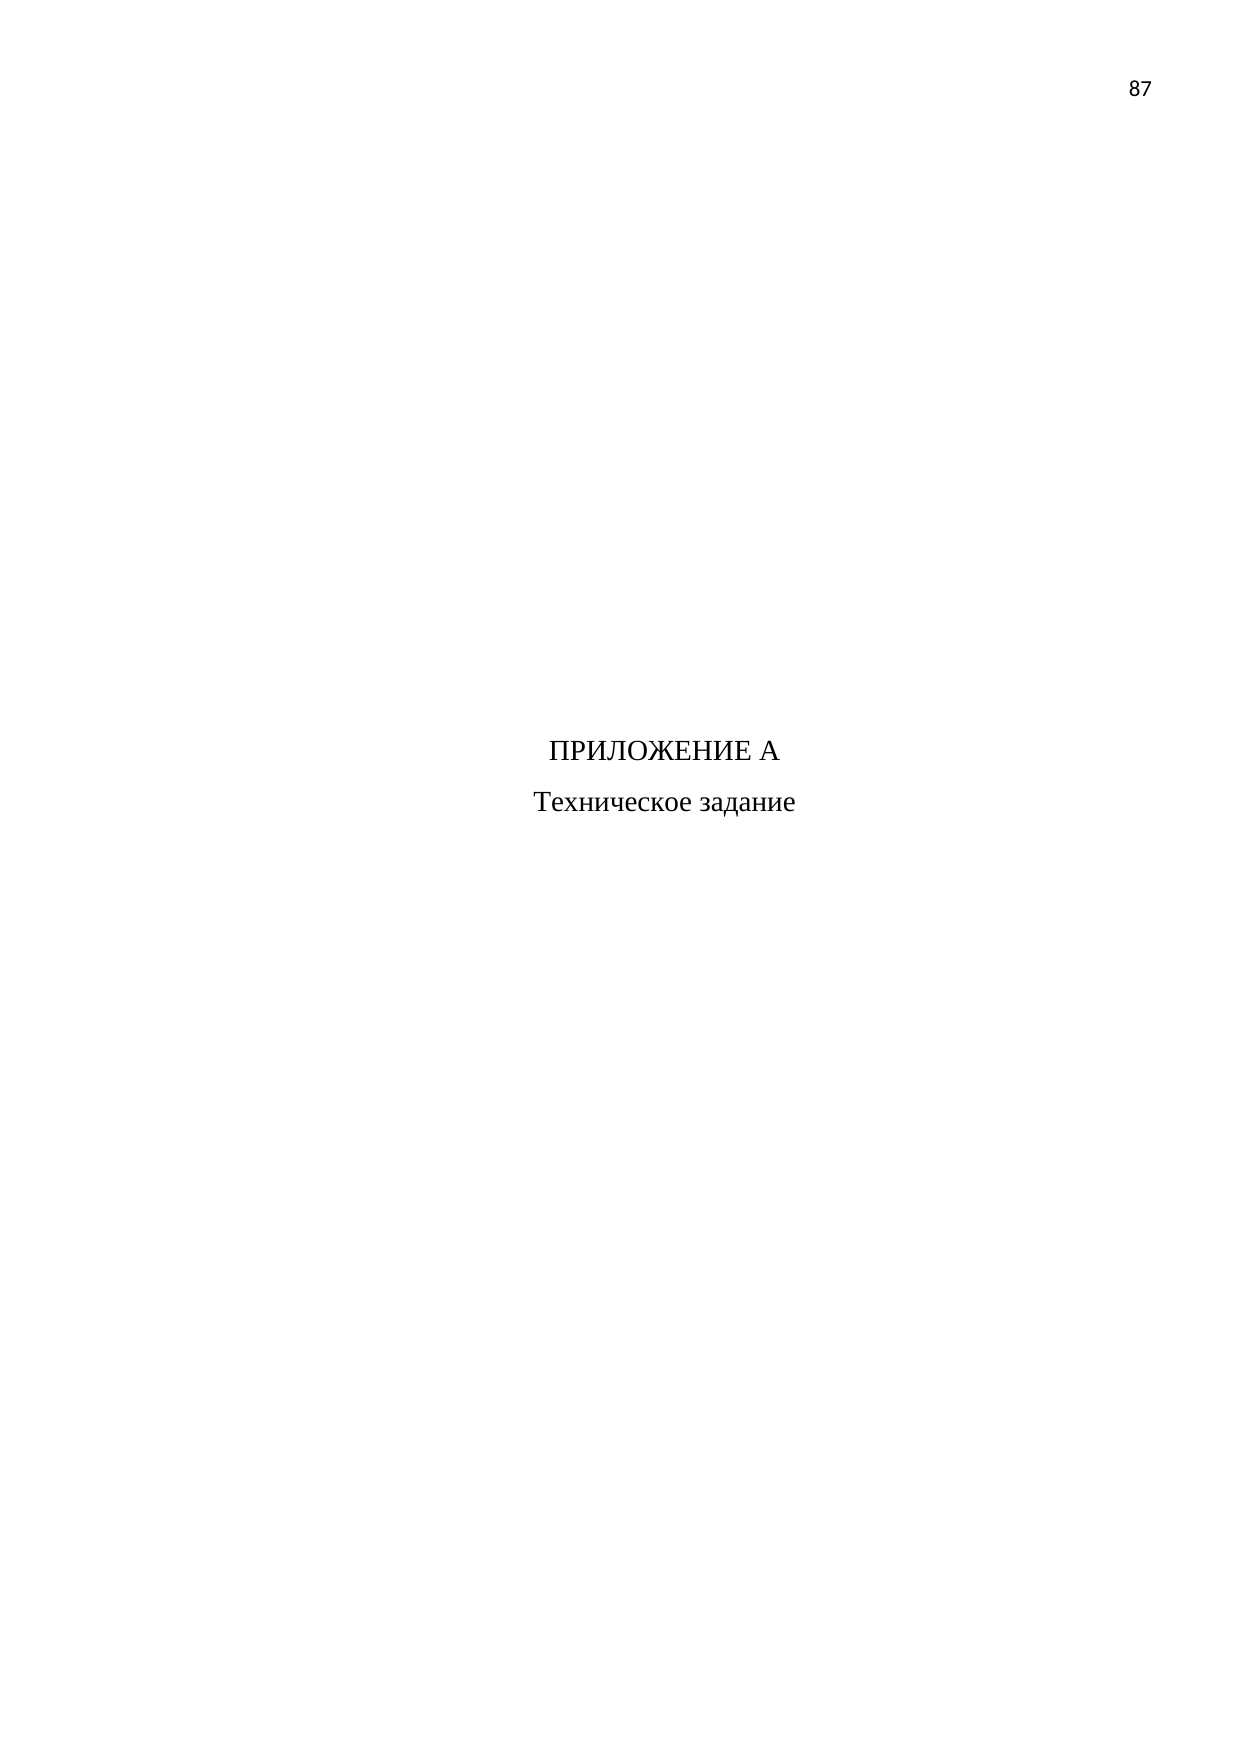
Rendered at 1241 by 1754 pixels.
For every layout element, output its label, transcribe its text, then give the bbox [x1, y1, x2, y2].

subtitle ПРИЛОЖЕНИЕ А [177, 733, 1152, 767]
text Техническое задание [177, 784, 1152, 817]
